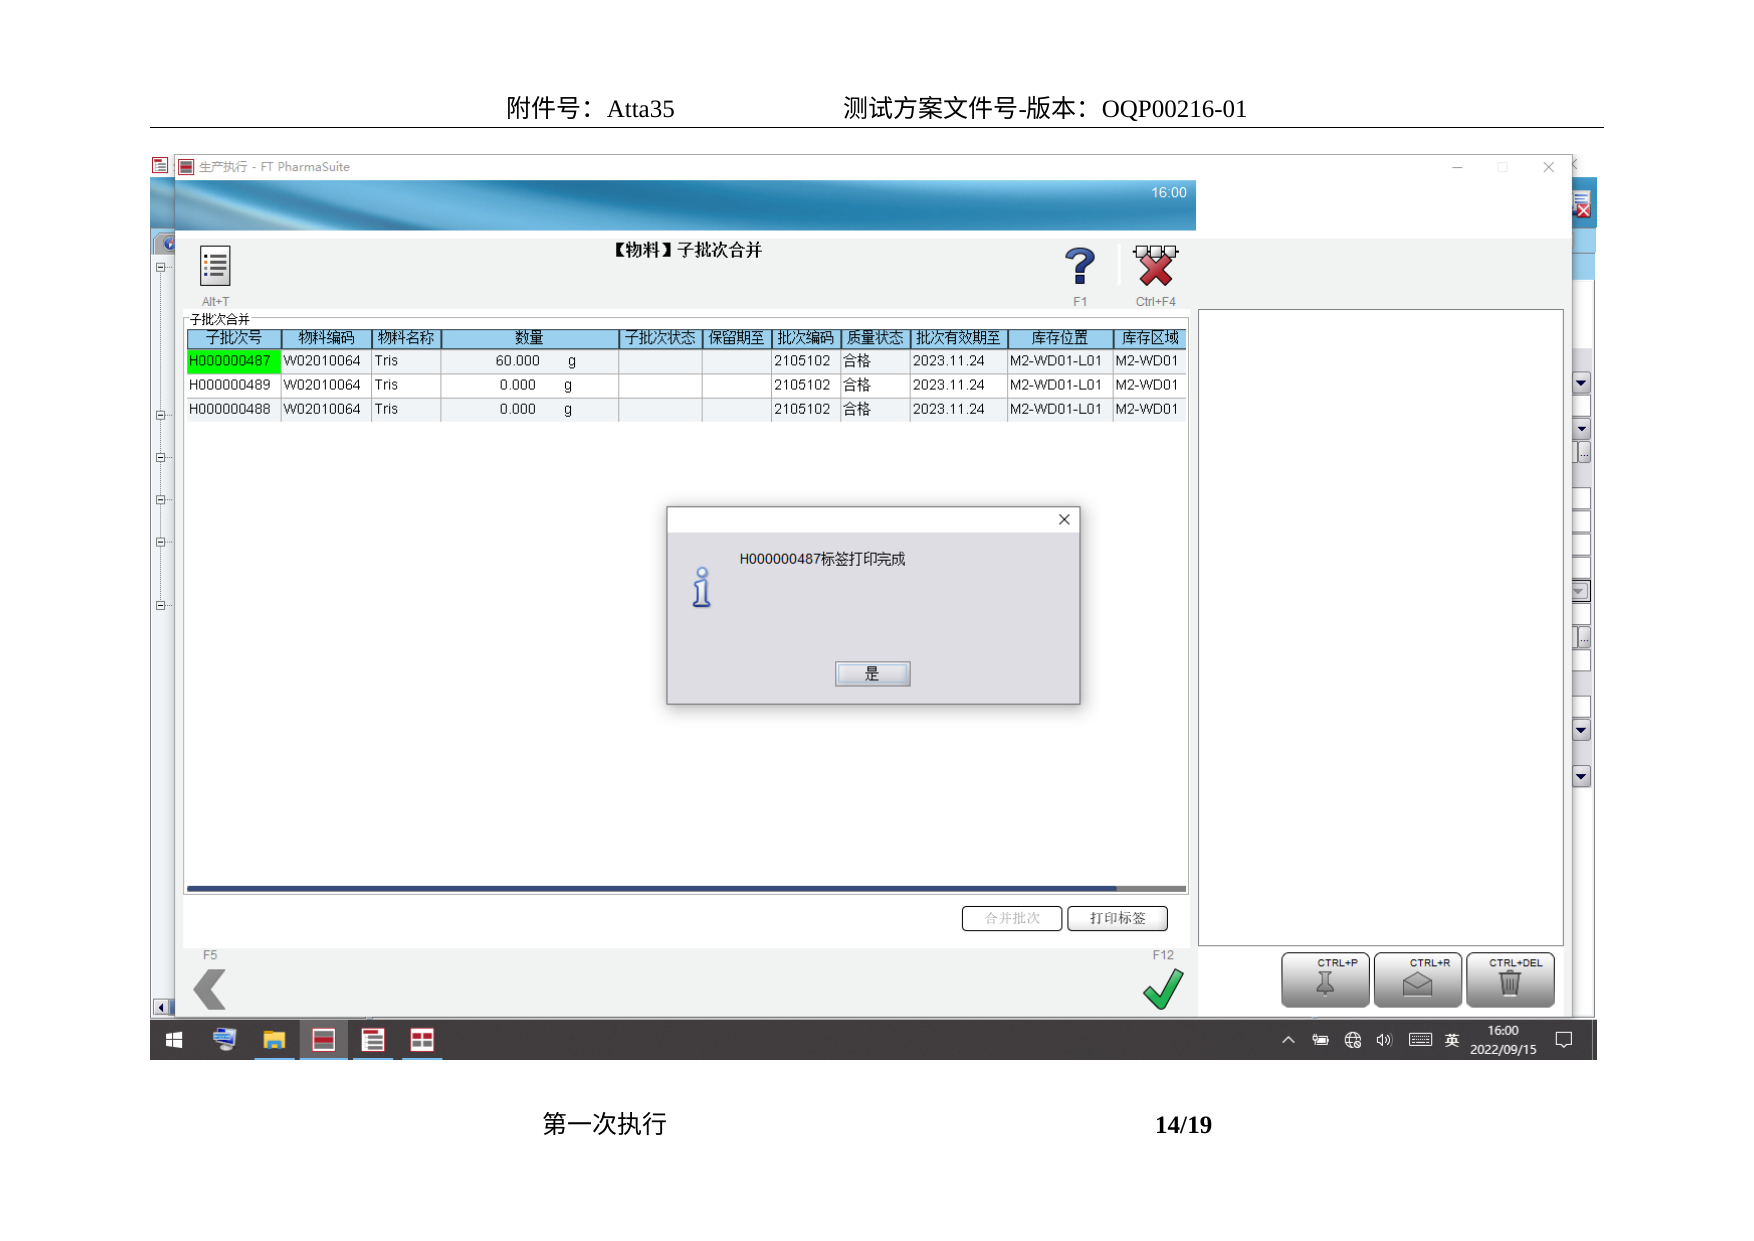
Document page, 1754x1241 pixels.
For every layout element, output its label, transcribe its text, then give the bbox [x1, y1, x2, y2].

picture [150, 154, 1597, 1060]
